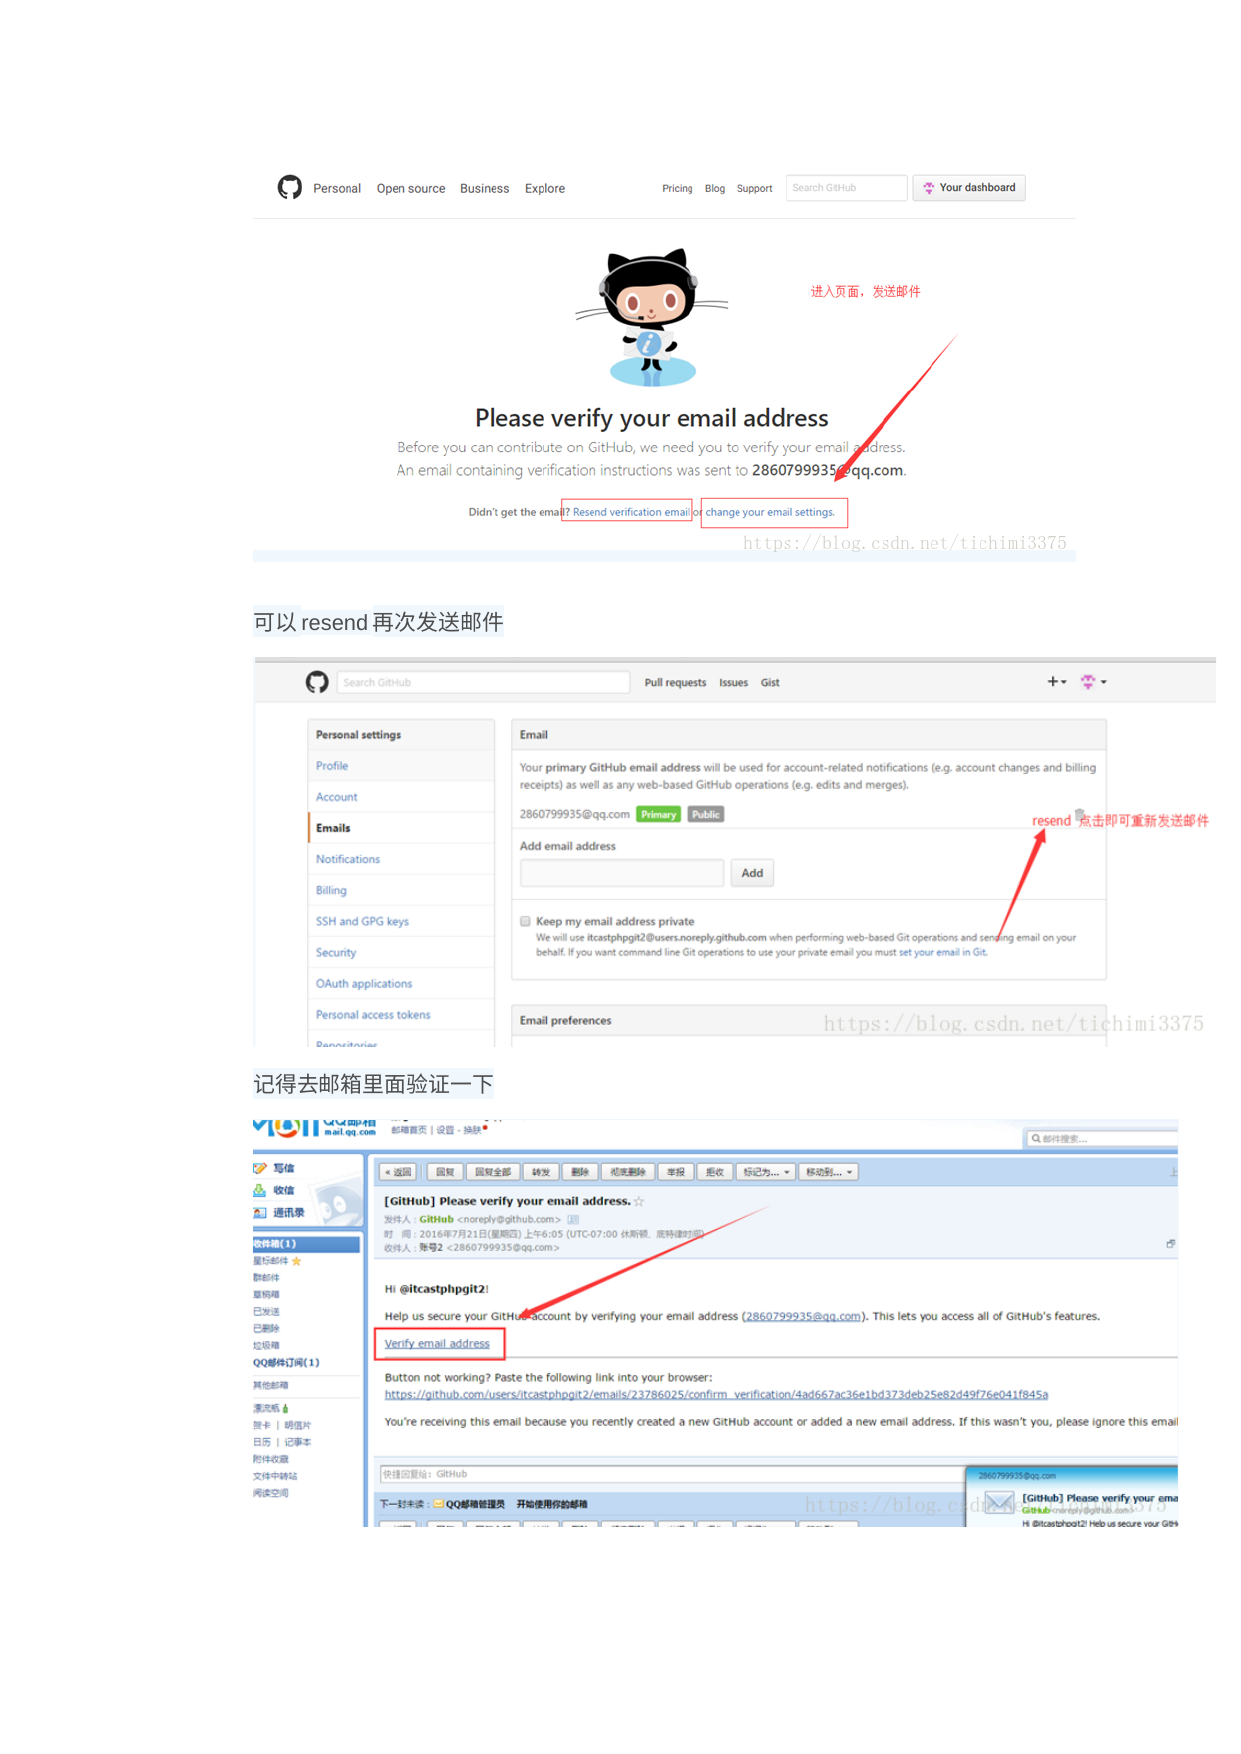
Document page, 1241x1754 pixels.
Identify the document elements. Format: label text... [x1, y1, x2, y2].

text 记得去邮箱里面验证一下 [187, 1067, 1053, 1099]
picture [253, 657, 1217, 1047]
text 可以resend再次发送邮件 [187, 604, 1053, 637]
picture [253, 1119, 1179, 1527]
picture [253, 162, 1077, 562]
